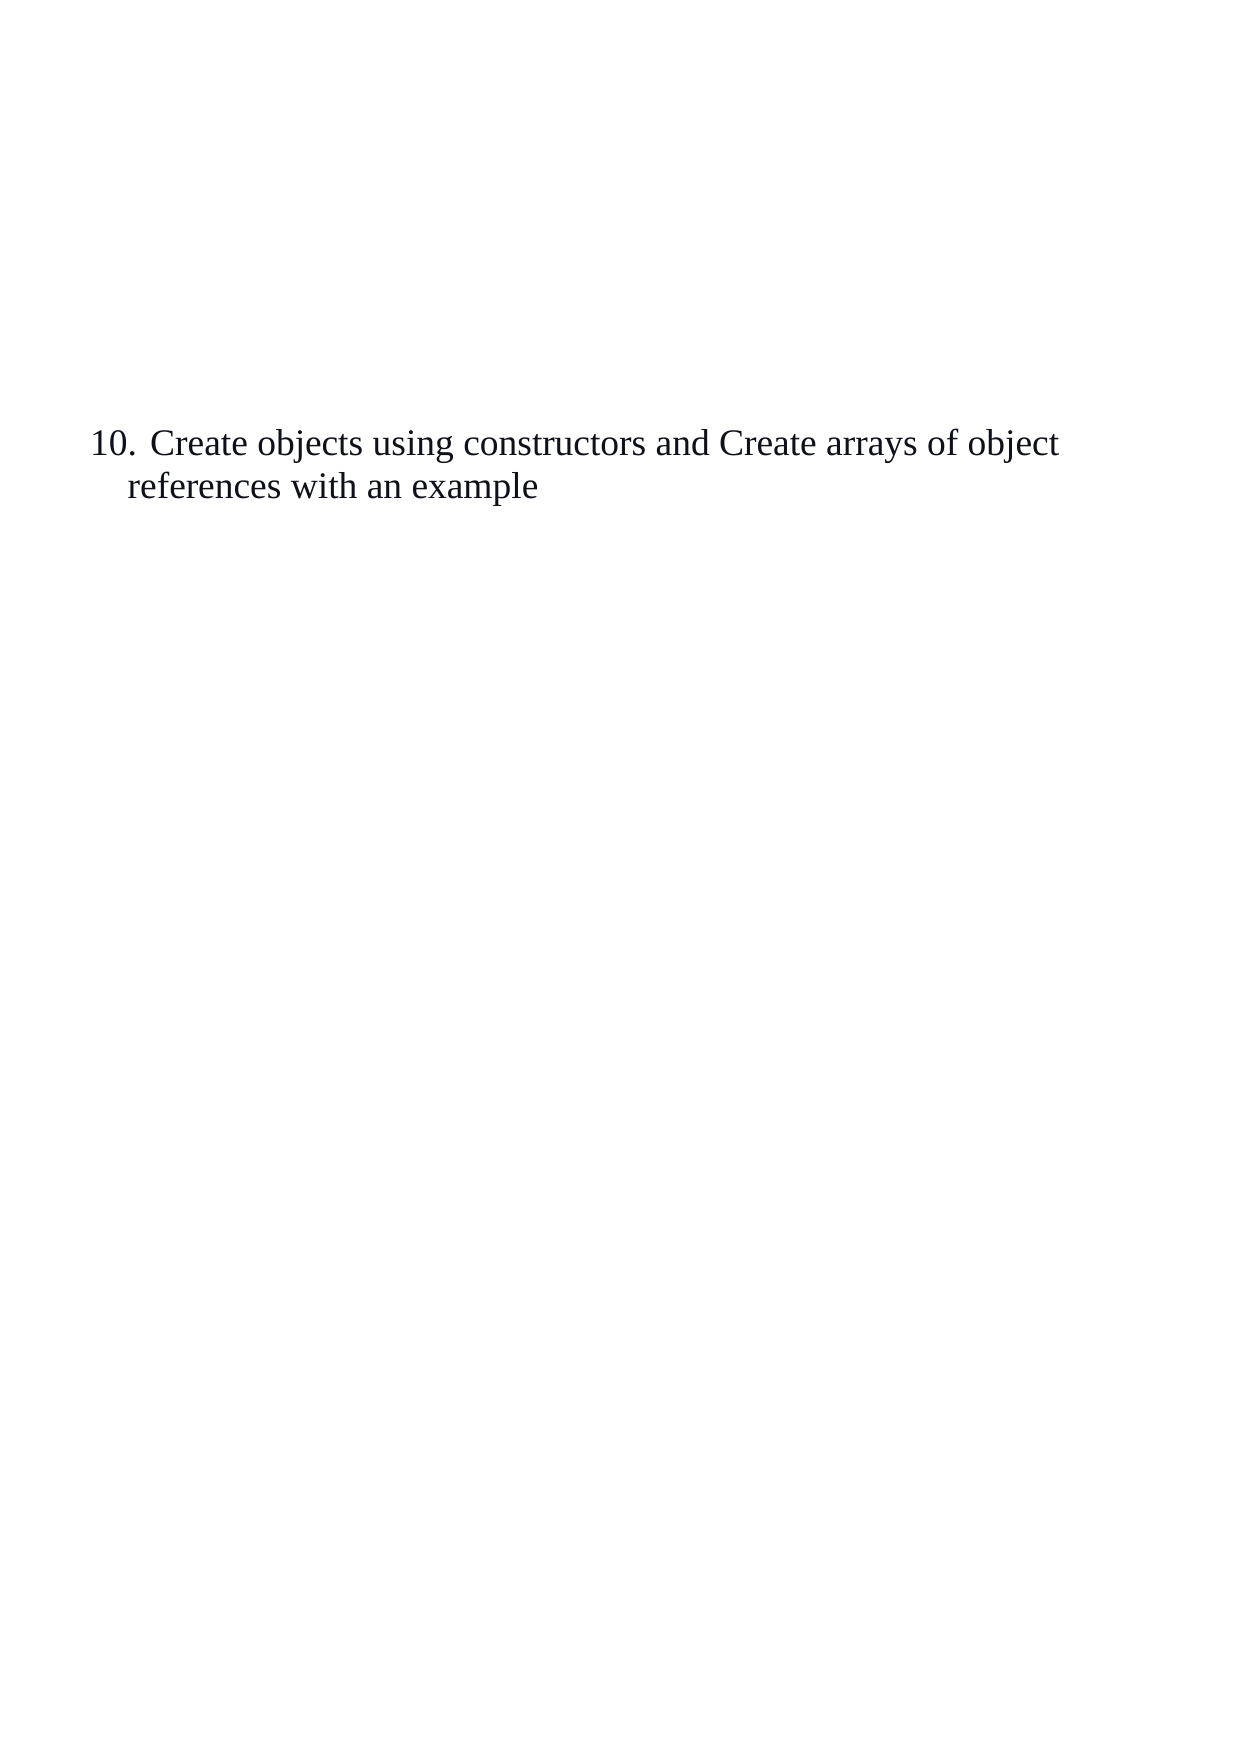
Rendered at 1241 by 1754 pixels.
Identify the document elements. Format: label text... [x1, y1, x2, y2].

list Create objects using constructors and Create arrays of object references with an example [90, 420, 1165, 506]
